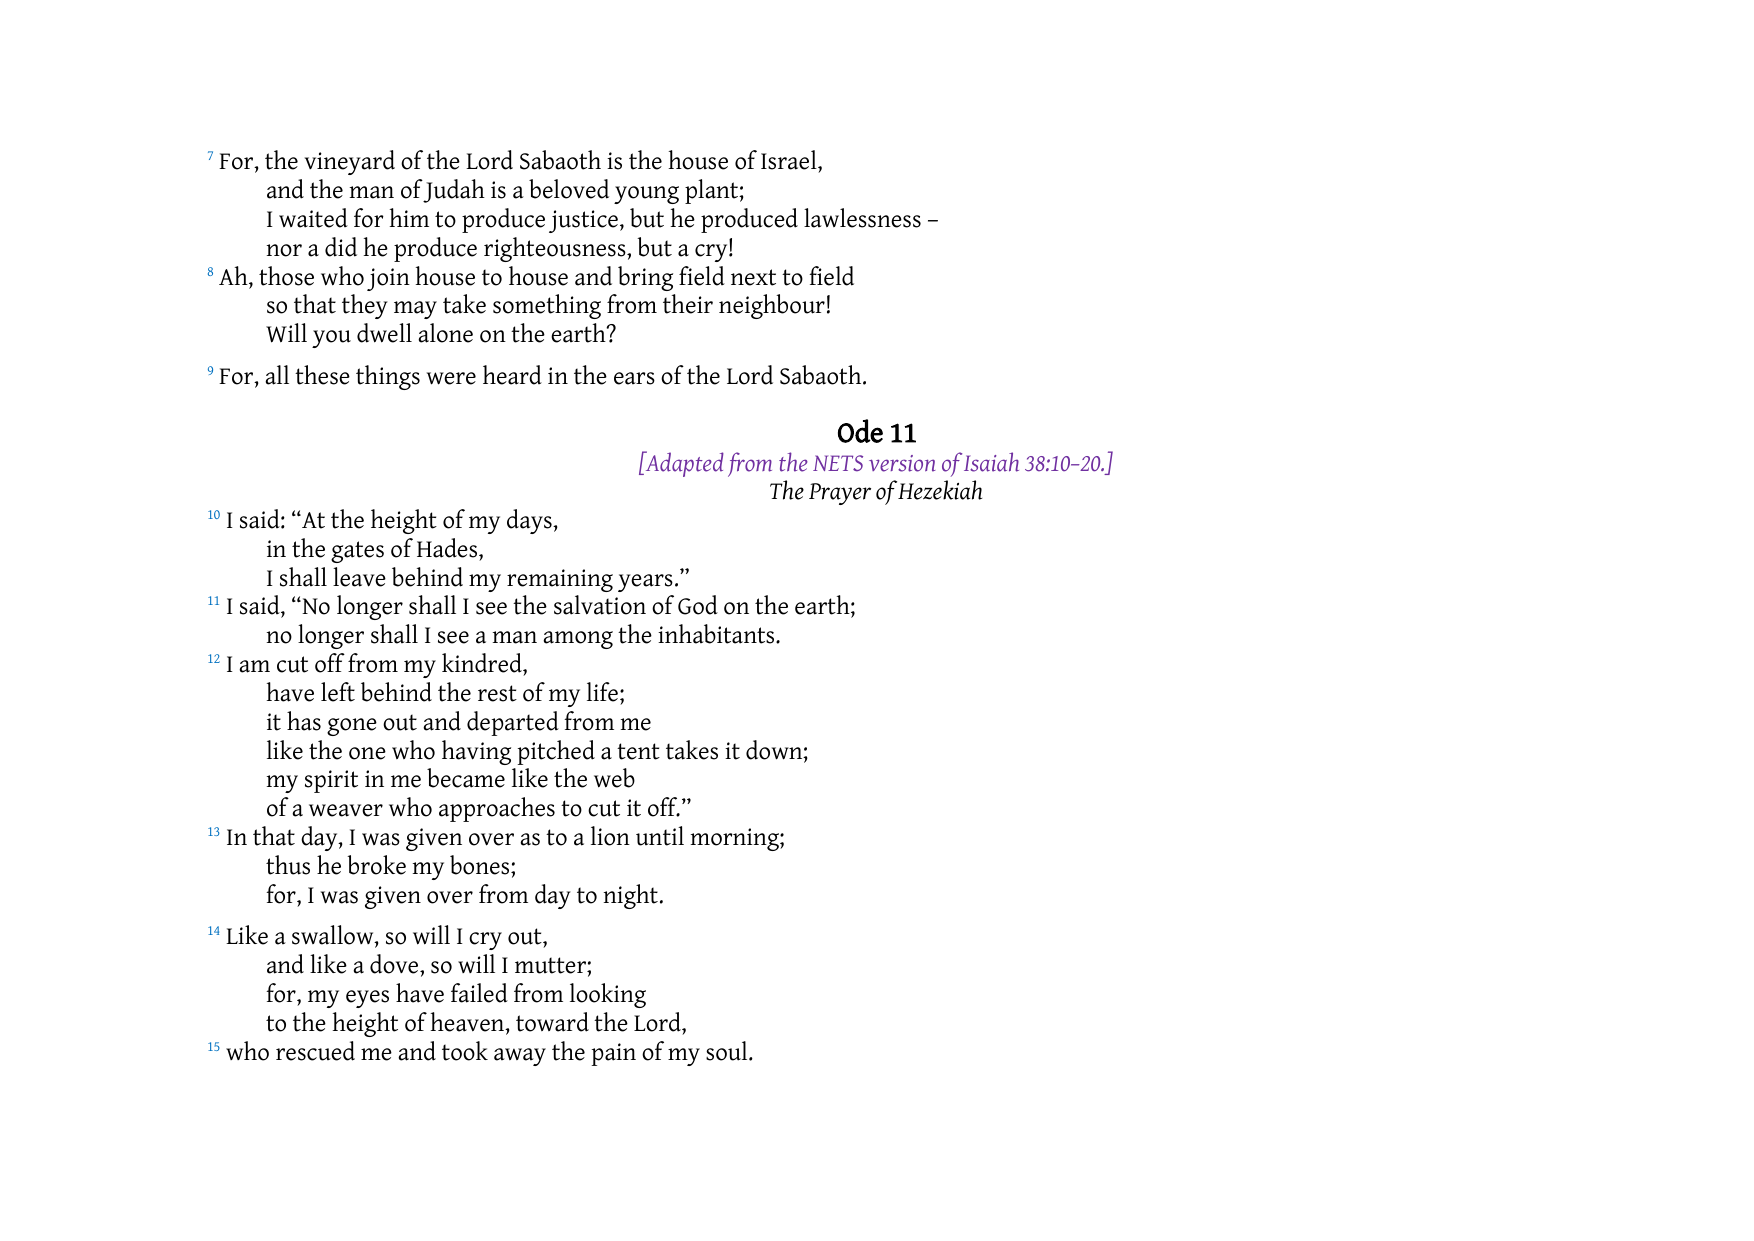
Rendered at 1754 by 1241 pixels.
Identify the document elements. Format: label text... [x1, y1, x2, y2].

text 11 I said, “No longer shall I see the salvation of God on the earth; no longer shall I see a man among the inhabitants. [207, 593, 1606, 651]
text The Prayer of Hezekiah [148, 478, 1606, 506]
text [Adapted from the NETS version of Isaiah 38:10–20.] [148, 450, 1606, 478]
text 7 For, the vineyard of the Lord Sabaoth is the house of Israel, and the man of Judah is a beloved young plant; I waited for him to produce justice, but he produced lawlessness – nor a did he produce righteousness, but a cry! [207, 148, 1606, 263]
text 14 Like a swallow, so will I cry out, and like a dove, so will I mutter; for, my eyes have failed from looking to the height of heaven, toward the Lord, [207, 923, 1606, 1038]
text 9 For, all these things were heard in the ears of the Lord Sabaoth. [207, 362, 1606, 391]
text Ode 11 [148, 416, 1606, 450]
text 15 who rescued me and took away the pain of my soul. [207, 1038, 1606, 1067]
text 13 In that day, I was given over as to a lion until morning; thus he broke my bones; for, I was given over from day to night. [207, 824, 1606, 910]
text 10 I said: “At the height of my days, in the gates of Hades, I shall leave behind my remaining years.” [207, 506, 1606, 593]
text 8 Ah, those who join house to house and bring field next to field so that they may take something from their neighbour! Will you dwell alone on the earth? [207, 263, 1606, 350]
text 12 I am cut off from my kindred, have left behind the rest of my life; it has gone out and departed from me like the one who having pitched a tent takes it down; my spirit in me became like the web of a weaver who approaches to cut it off.” [207, 651, 1606, 824]
